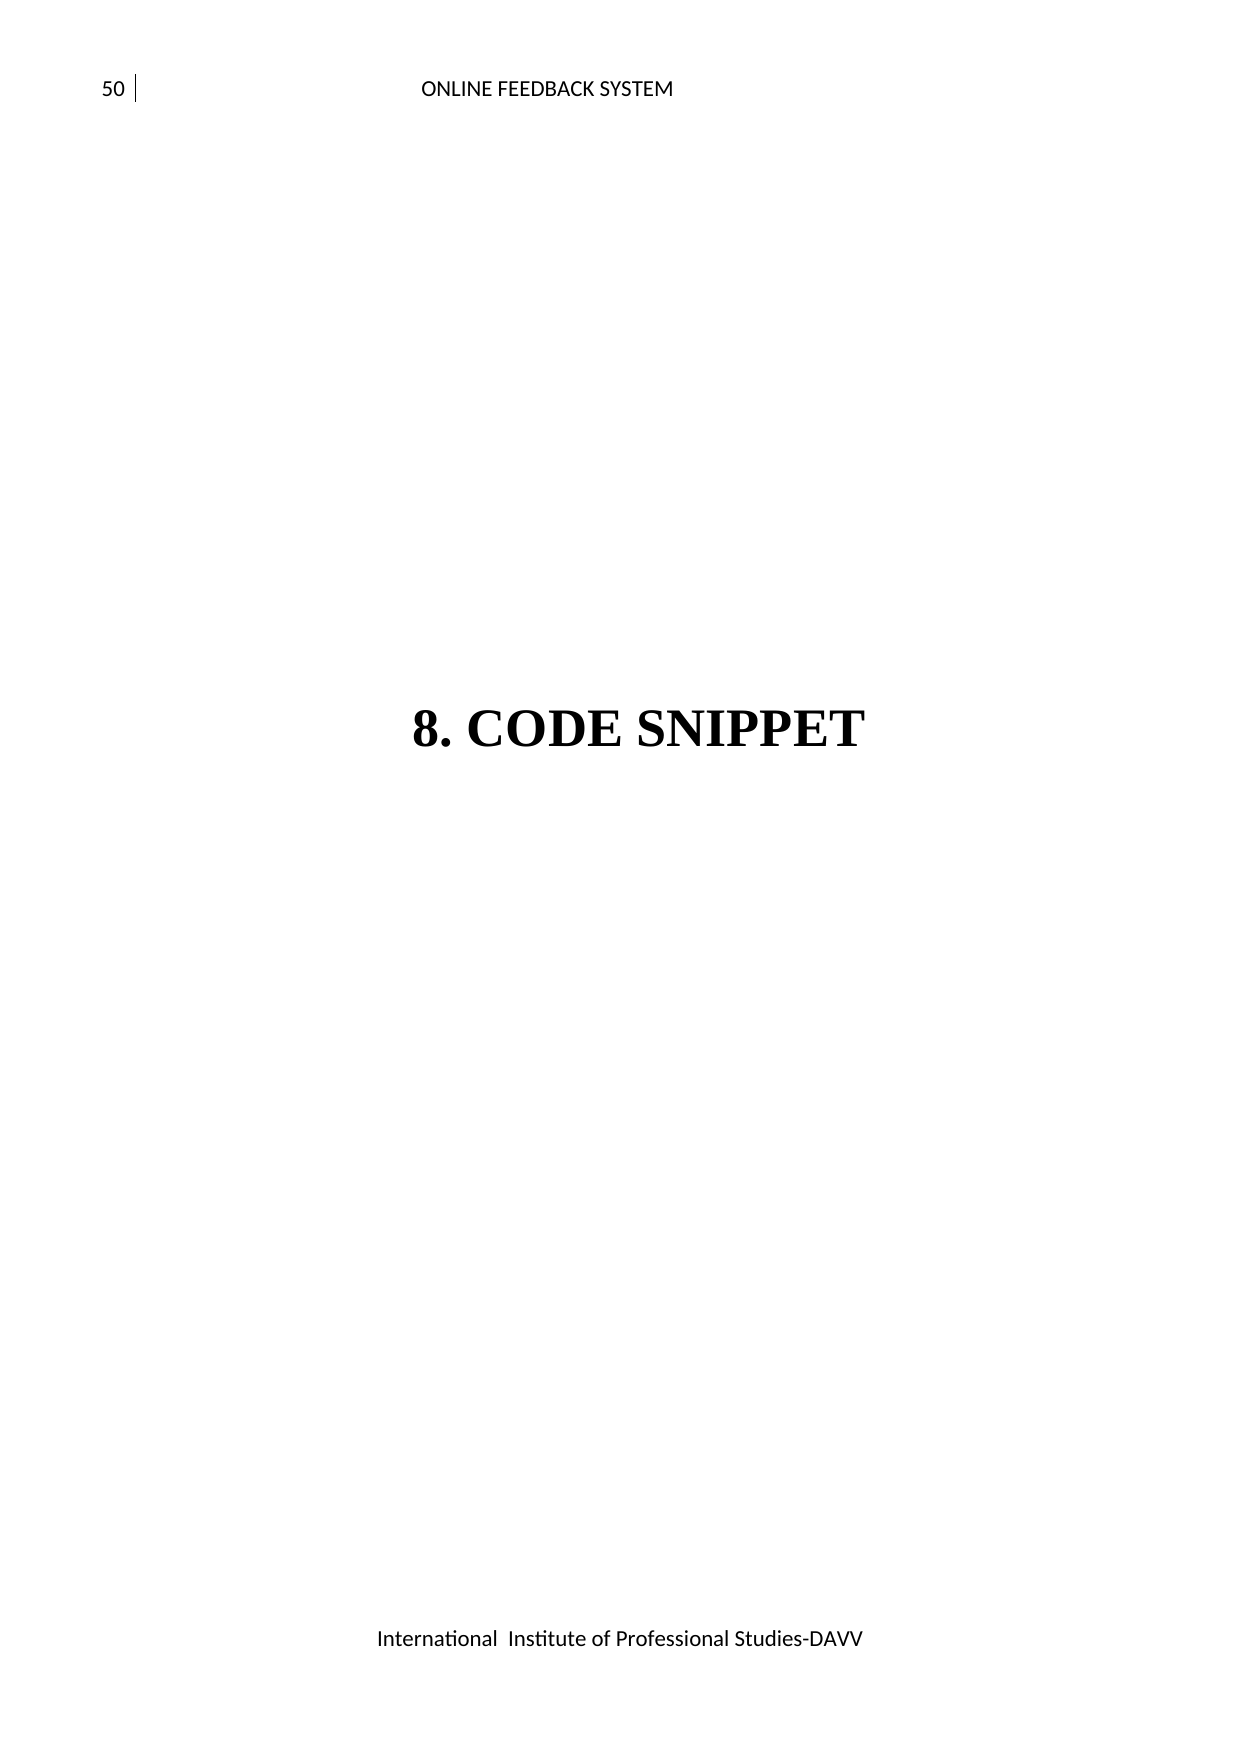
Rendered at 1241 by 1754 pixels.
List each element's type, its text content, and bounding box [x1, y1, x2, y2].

text 8. CODE SNIPPET [187, 696, 1090, 758]
